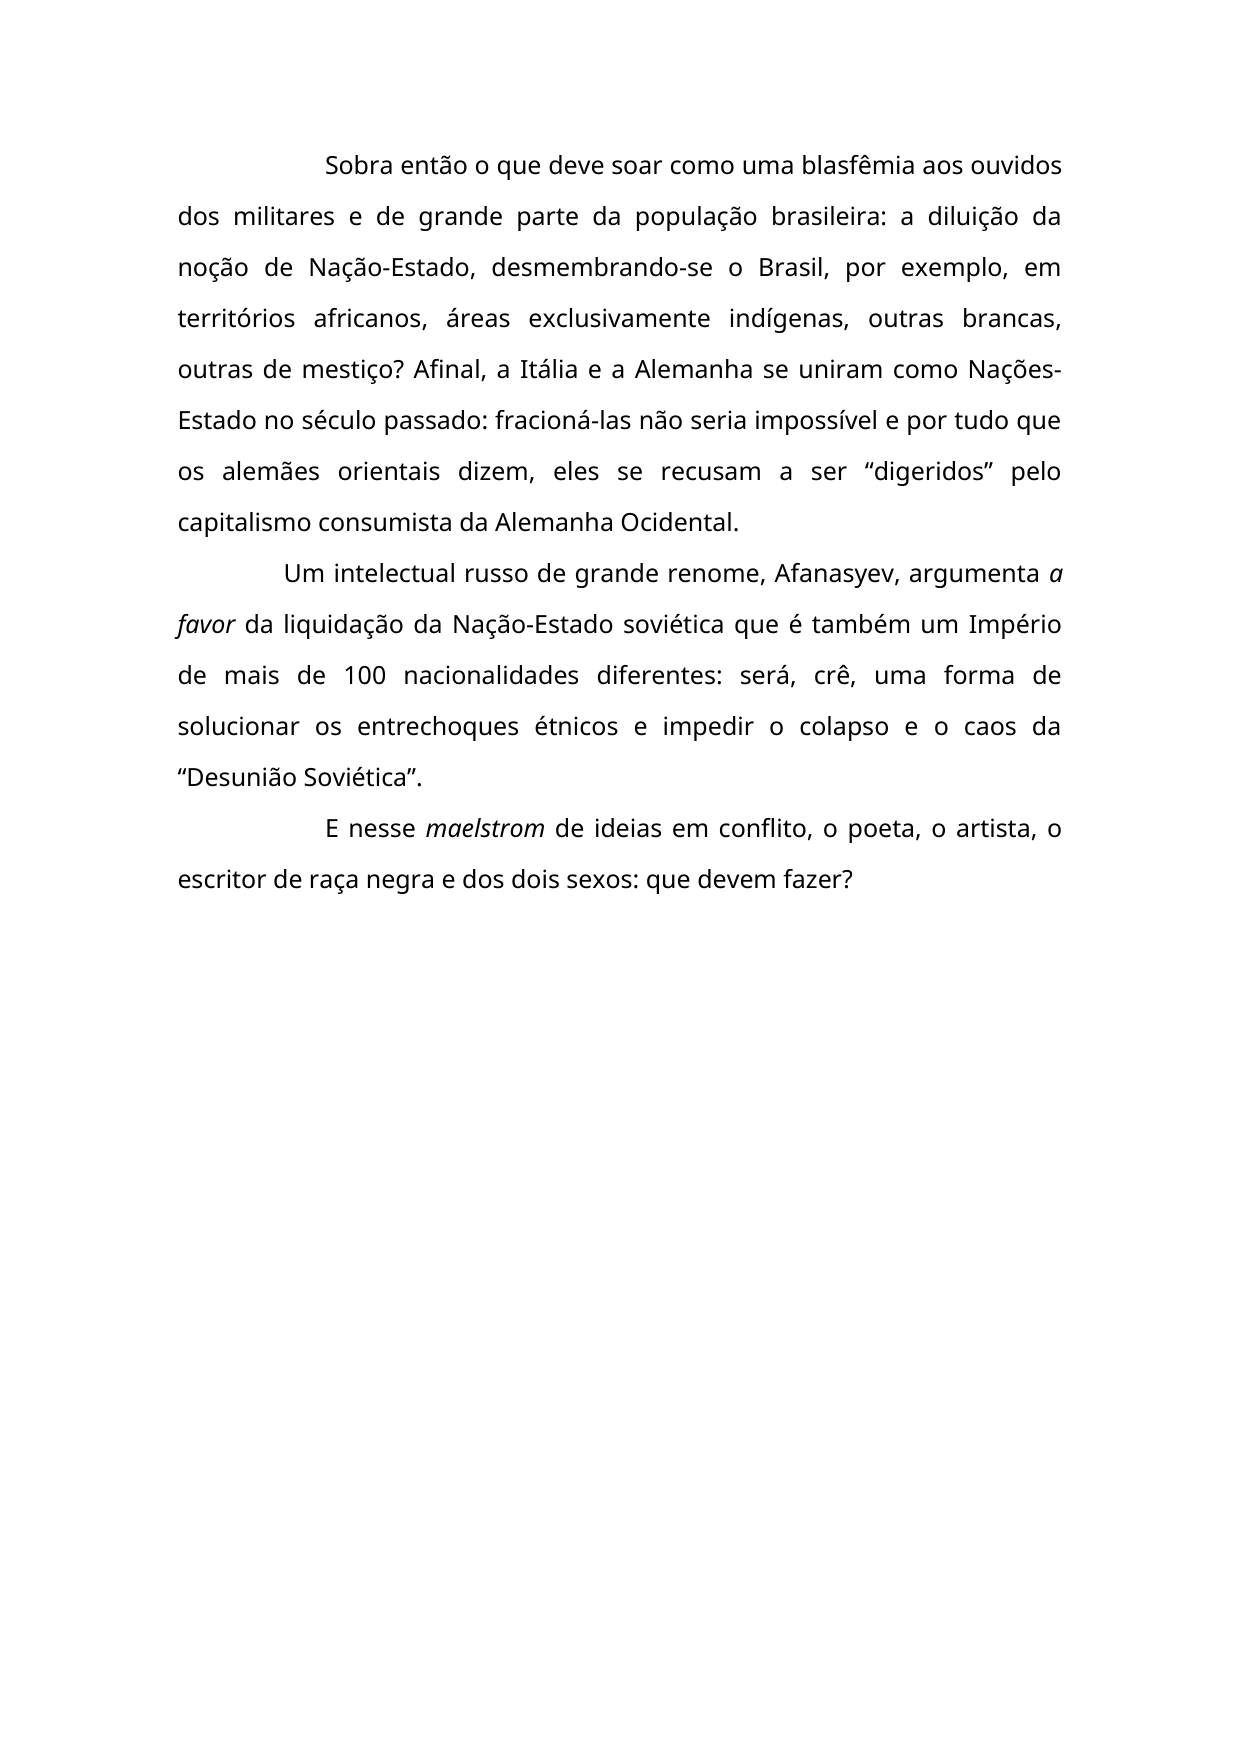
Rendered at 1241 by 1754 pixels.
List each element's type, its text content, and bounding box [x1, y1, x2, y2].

text Um intelectual russo de grande renome, Afanasyev, argumenta a favor da liquidação da Nação-Estado soviética que é também um Império de mais de 100 nacionalidades diferentes: será, crê, uma forma de solucionar os entrechoques étnicos e impedir o colapso e o caos da “Desunião Soviética”. [177, 556, 1063, 794]
text E nesse maelstrom de ideias em conflito, o poeta, o artista, o escritor de raça negra e dos dois sexos: que devem fazer? [177, 811, 1063, 896]
text Sobra então o que deve soar como uma blasfêmia aos ouvidos dos militares e de grande parte da população brasileira: a diluição da noção de Nação-Estado, desmembrando-se o Brasil, por exemplo, em territórios africanos, áreas exclusivamente indígenas, outras brancas, outras de mestiço? Afinal, a Itália e a Alemanha se uniram como Nações-Estado no século passado: fracioná-las não seria impossível e por tudo que os alemães orientais dizem, eles se recusam a ser “digeridos” pelo capitalismo consumista da Alemanha Ocidental. [177, 148, 1063, 539]
